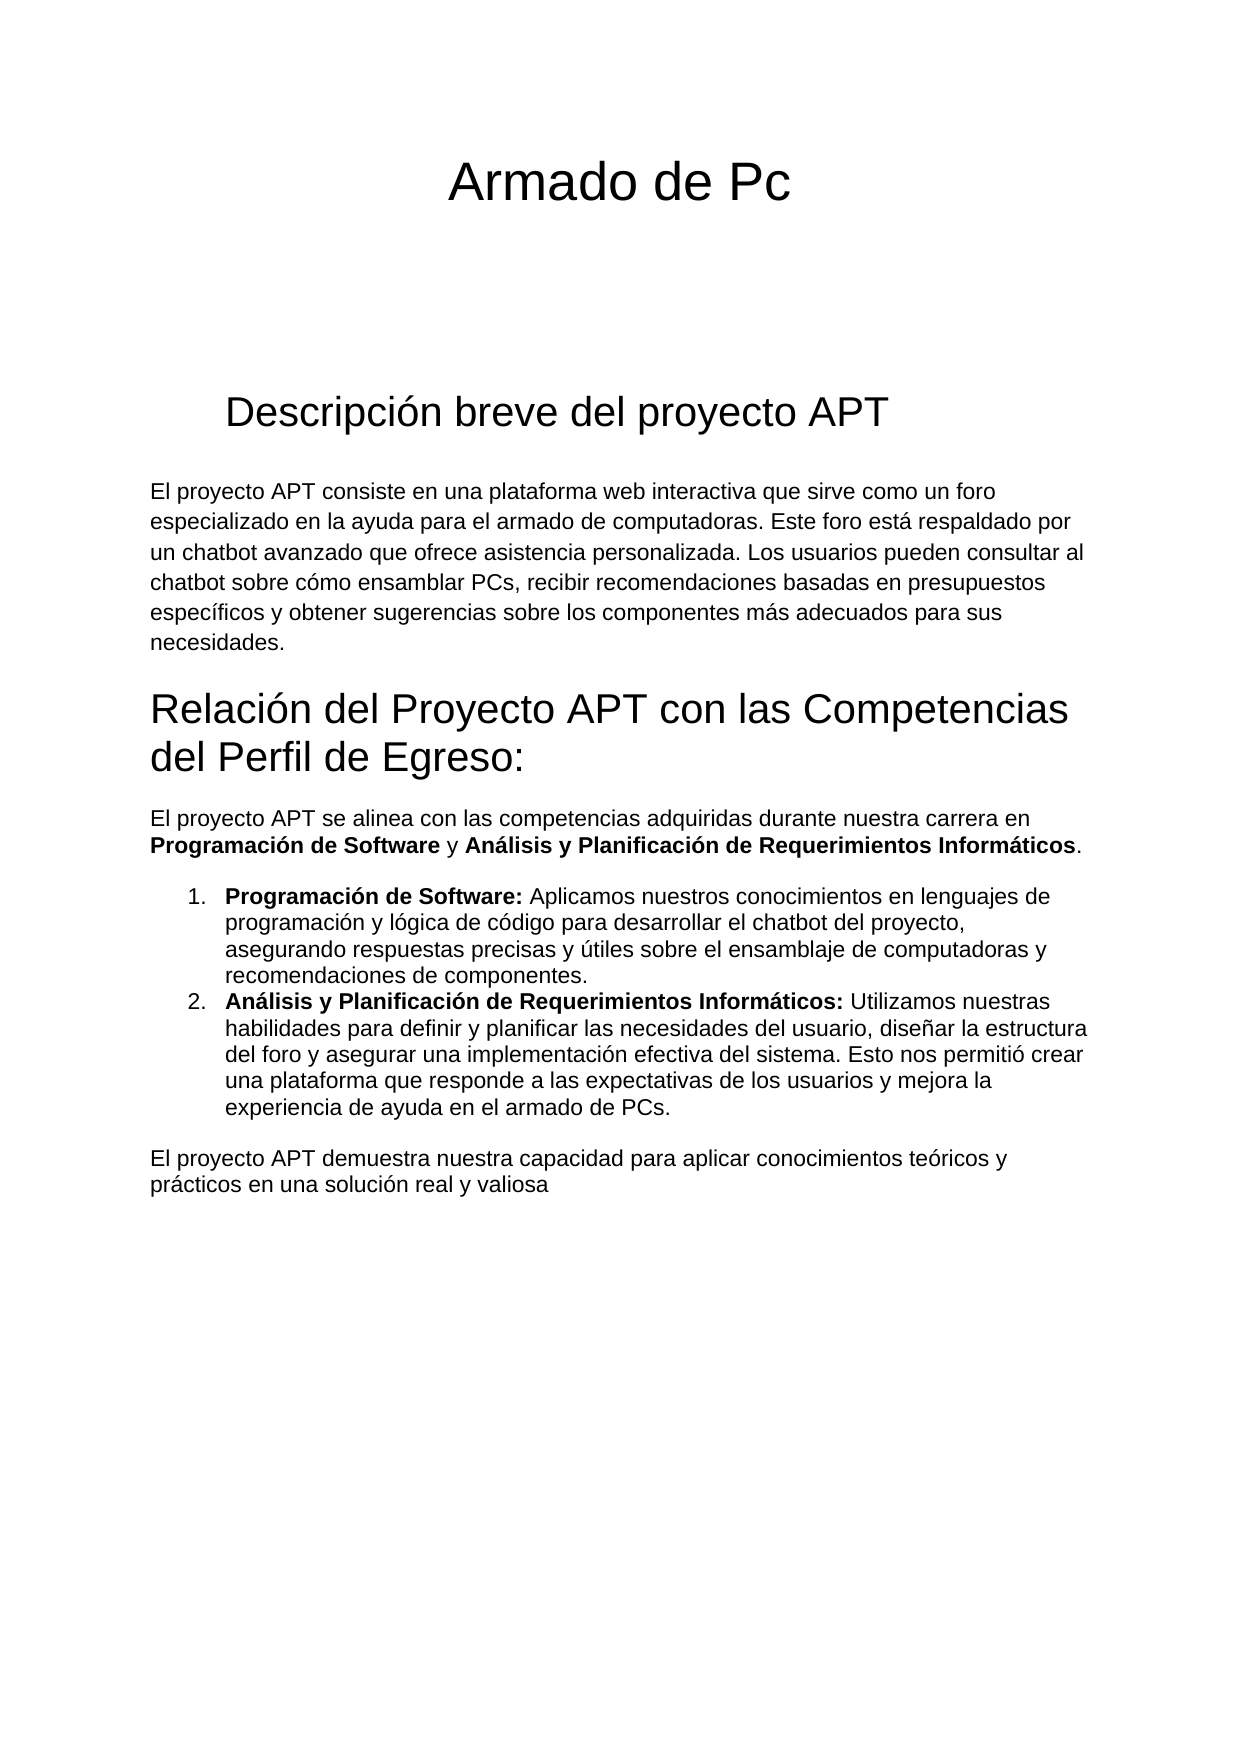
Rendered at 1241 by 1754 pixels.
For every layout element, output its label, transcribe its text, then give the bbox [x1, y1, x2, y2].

text El proyecto APT demuestra nuestra capacidad para aplicar conocimientos teóricos y prácticos en una solución real y valiosa [150, 1145, 1090, 1198]
subtitle Relación del Proyecto APT con las Competencias del Perfil de Egreso: [150, 684, 1090, 780]
list Análisis y Planificación de Requerimientos Informáticos: Utilizamos nuestras habilidades para definir y planificar las necesidades del usuario, diseñar la estructura del foro y asegurar una implementación efectiva del sistema. Esto nos permitió crear una plataforma que responde a las expectativas de los usuarios y mejora la experiencia de ayuda en el armado de PCs. [187, 988, 1090, 1120]
subtitle Descripción breve del proyecto APT [225, 387, 1090, 435]
text El proyecto APT se alinea con las competencias adquiridas durante nuestra carrera en Programación de Software y Análisis y Planificación de Requerimientos Informáticos. [150, 805, 1090, 858]
list Programación de Software: Aplicamos nuestros conocimientos en lenguajes de programación y lógica de código para desarrollar el chatbot del proyecto, asegurando respuestas precisas y útiles sobre el ensamblaje de computadoras y recomendaciones de componentes. [187, 883, 1090, 988]
text El proyecto APT consiste en una plataforma web interactiva que sirve como un foro especializado en la ayuda para el armado de computadoras. Este foro está respaldado por un chatbot avanzado que ofrece asistencia personalizada. Los usuarios pueden consultar al chatbot sobre cómo ensamblar PCs, recibir recomendaciones basadas en presupuestos específicos y obtener sugerencias sobre los componentes más adecuados para sus necesidades. [150, 478, 1090, 656]
title Armado de Pc [150, 150, 1090, 212]
